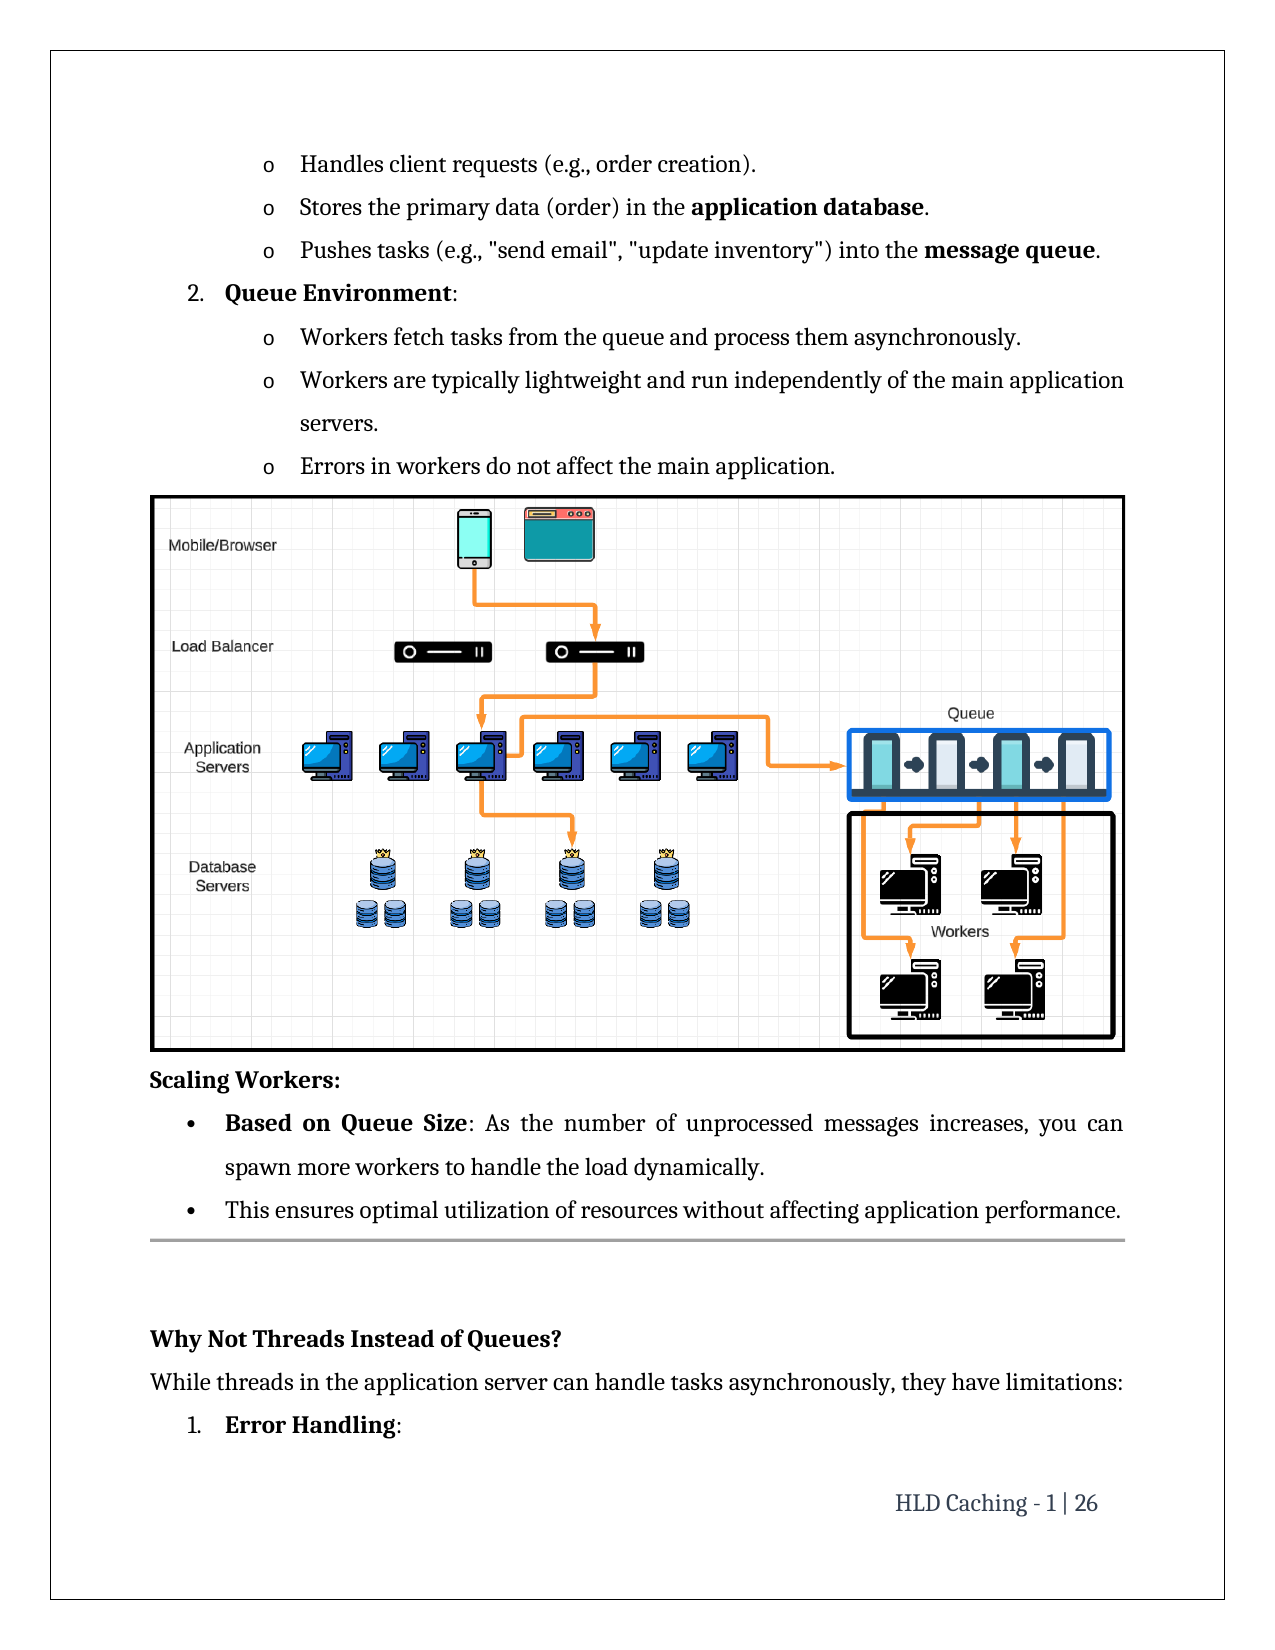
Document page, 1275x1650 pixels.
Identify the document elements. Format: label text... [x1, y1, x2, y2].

text While threads in the application server can handle tasks asynchronously, they have limitations: [150, 1368, 1125, 1397]
list Based on Queue Size: As the number of unprocessed messages increases, you can spawn more workers to handle the load dynamically. [187, 1109, 1125, 1181]
list This ensures optimal utilization of resources without affecting application performance. [187, 1196, 1125, 1224]
list Queue Environment: [187, 279, 1125, 308]
list Workers fetch tasks from the queue and process them asynchronously. [262, 322, 1125, 351]
text Why Not Threads Instead of Queues? [150, 1325, 1125, 1354]
list Error Handling: [187, 1411, 1125, 1440]
list Pushes tasks (e.g., "send email", "update inventory") into the message queue. [262, 236, 1125, 265]
list Errors in workers do not affect the main application. [262, 452, 1125, 481]
list Workers are typically lightweight and run independently of the main application servers. [262, 366, 1125, 437]
list Stores the primary data (order) in the application database. [262, 193, 1125, 222]
text Scaling Workers: [150, 1066, 1125, 1095]
list Handles client requests (e.g., order creation). [262, 150, 1125, 179]
picture [150, 495, 1125, 1052]
